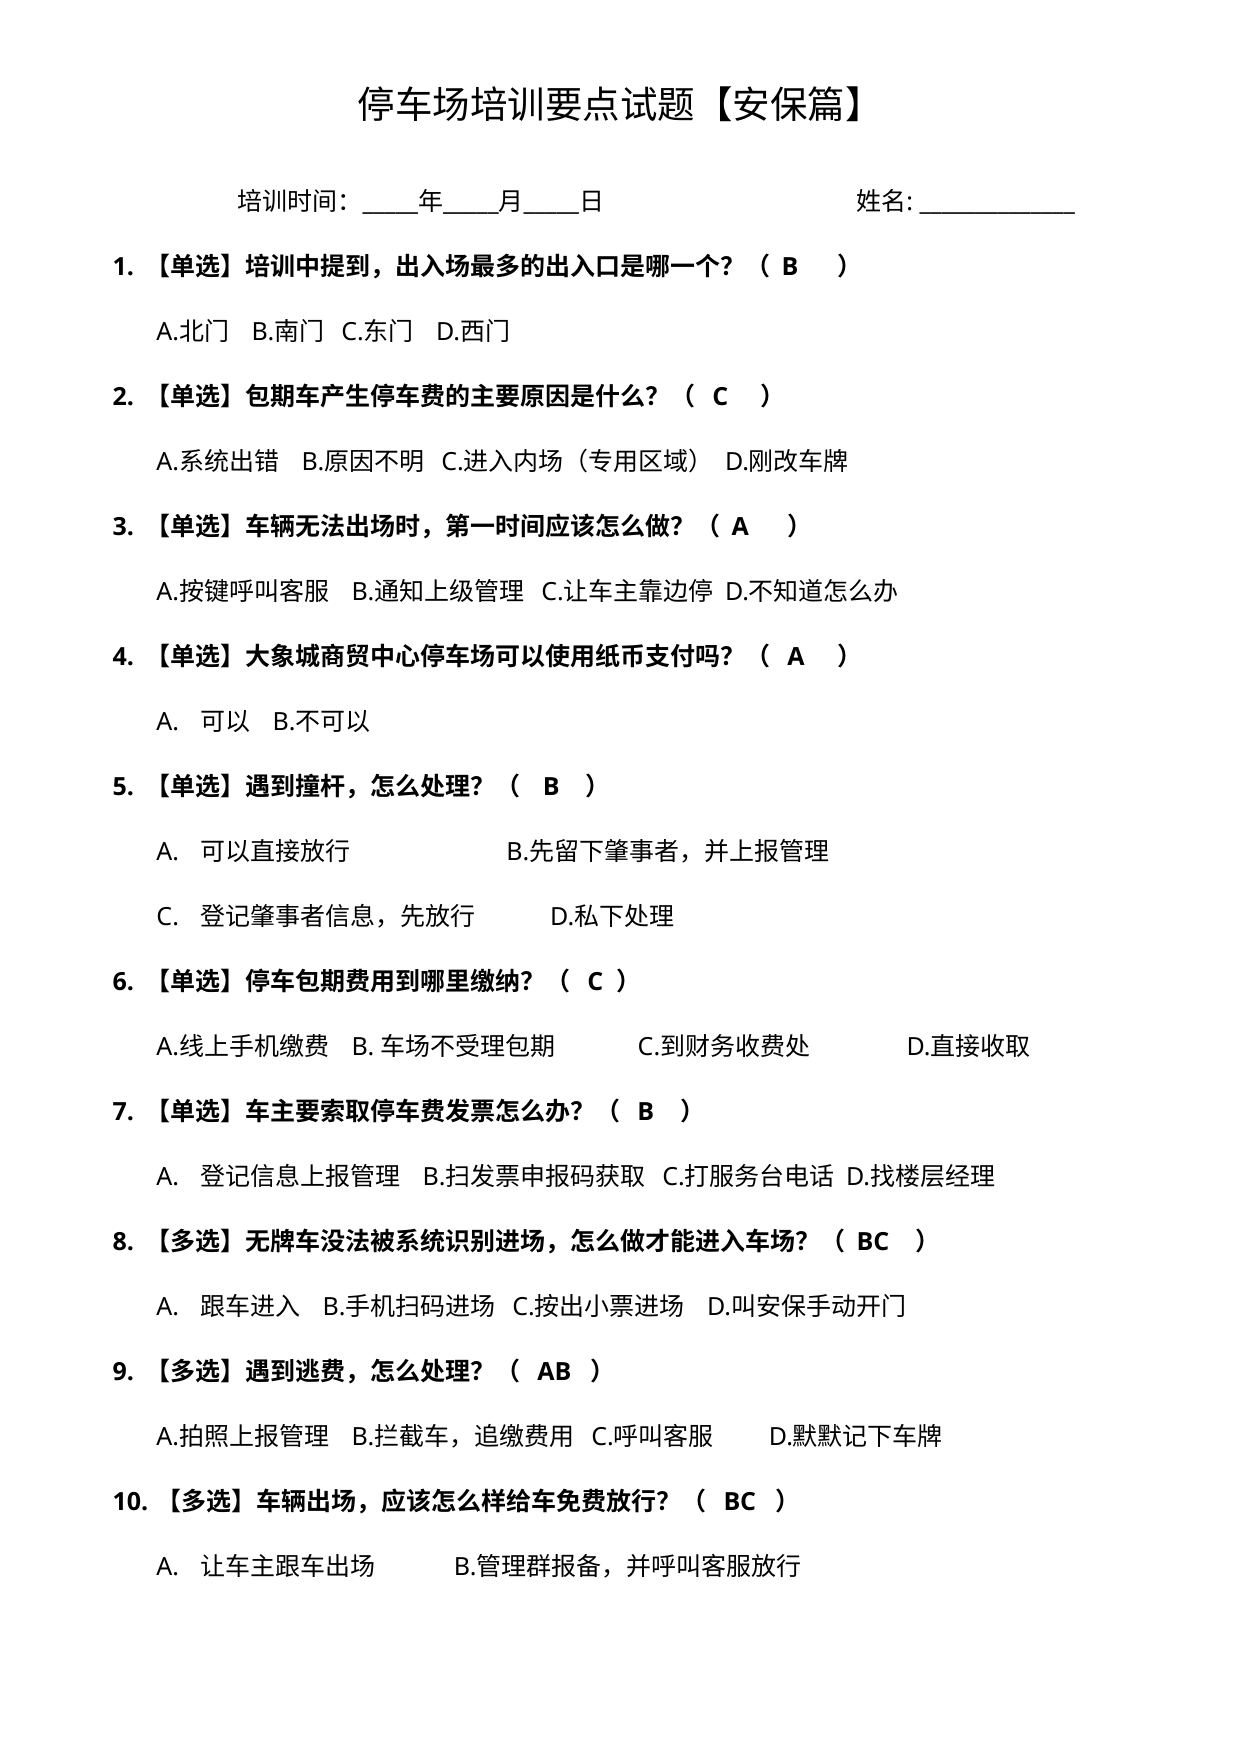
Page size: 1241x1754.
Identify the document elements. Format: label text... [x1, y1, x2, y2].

list 【多选】遇到逃费，怎么处理？（ AB ） [112, 1337, 1128, 1402]
list 【单选】培训中提到，出入场最多的出入口是哪一个？（ B ） [112, 232, 1128, 297]
list A.拍照上报管理 B.拦截车，追缴费用 C.呼叫客服 D.默默记下车牌 [112, 1402, 1128, 1467]
list 【单选】包期车产生停车费的主要原因是什么？（ C ） [112, 362, 1128, 427]
list A.线上手机缴费 B. 车场不受理包期 C.到财务收费处 D.直接收取 [112, 1012, 1128, 1077]
list 可以直接放行 B.先留下肇事者，并上报管理 [112, 817, 1128, 882]
list 【多选】无牌车没法被系统识别进场，怎么做才能进入车场？（ BC ） [112, 1207, 1128, 1272]
list A.系统出错 B.原因不明 C.进入内场（专用区域） D.刚改车牌 [112, 427, 1128, 492]
text 停车场培训要点试题【安保篇】 [112, 69, 1128, 134]
list 【单选】停车包期费用到哪里缴纳？（ C ） [112, 947, 1128, 1012]
list A.按键呼叫客服 B.通知上级管理 C.让车主靠边停 D.不知道怎么办 [112, 557, 1128, 622]
list 【单选】车辆无法出场时，第一时间应该怎么做？（ A ） [112, 492, 1128, 557]
list 【多选】车辆出场，应该怎么样给车免费放行？（ BC ） [112, 1467, 1128, 1532]
text 培训时间：_____年_____月_____日 姓名: ______________ [187, 167, 1128, 232]
list 【单选】遇到撞杆，怎么处理？（ B ） [112, 752, 1128, 817]
list 让车主跟车出场 B.管理群报备，并呼叫客服放行 [112, 1532, 1128, 1597]
list 跟车进入 B.手机扫码进场 C.按出小票进场 D.叫安保手动开门 [112, 1272, 1128, 1337]
list 登记信息上报管理 B.扫发票申报码获取 C.打服务台电话 D.找楼层经理 [112, 1142, 1128, 1207]
list 可以 B.不可以 [112, 687, 1128, 752]
list 【单选】车主要索取停车费发票怎么办？（ B ） [112, 1077, 1128, 1142]
list A.北门 B.南门 C.东门 D.西门 [112, 297, 1128, 362]
list C. 登记肇事者信息，先放行 D.私下处理 [112, 882, 1128, 947]
list 【单选】大象城商贸中心停车场可以使用纸币支付吗？（ A ） [112, 622, 1128, 687]
